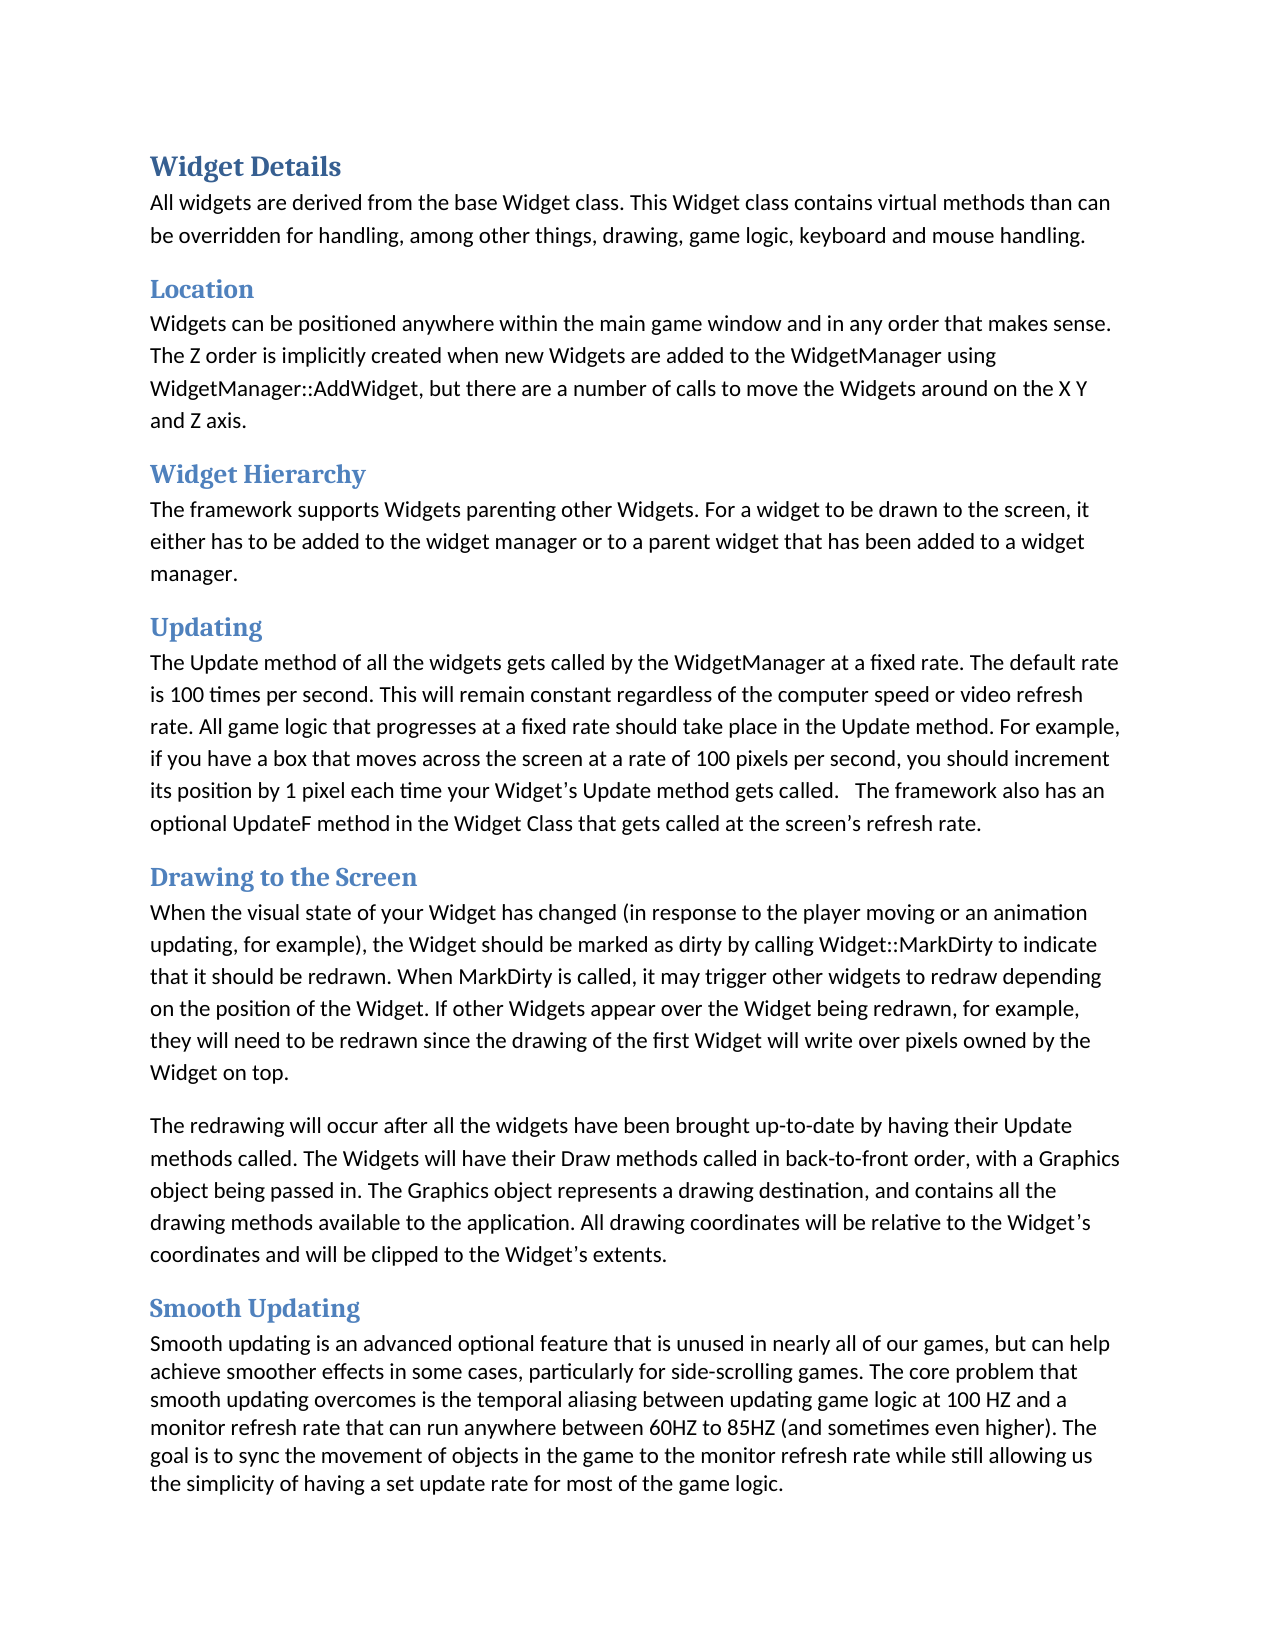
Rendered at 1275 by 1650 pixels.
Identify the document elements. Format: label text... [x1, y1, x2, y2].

text When the visual state of your Widget has changed (in response to the player moving or an animation updating, for example), the Widget should be marked as dirty by calling Widget::MarkDirty to indicate that it should be redrawn. When MarkDirty is called, it may trigger other widgets to redraw depending on the position of the Widget. If other Widgets appear over the Widget being redrawn, for example, they will need to be redrawn since the drawing of the first Widget will write over pixels owned by the Widget on top. [150, 898, 1125, 1087]
text The Update method of all the widgets gets called by the WidgetManager at a fixed rate. The default rate is 100 times per second. This will remain constant regardless of the computer speed or video refresh rate. All game logic that progresses at a fixed rate should take place in the Update method. For example, if you have a box that moves across the screen at a rate of 100 pixels per second, you should increment its position by 1 pixel each time your Widget’s Update method gets called. The framework also has an optional UpdateF method in the Widget Class that gets called at the screen’s refresh rate. [150, 648, 1125, 837]
subtitle Location [150, 274, 1125, 305]
text All widgets are derived from the base Widget class. This Widget class contains virtual methods than can be overridden for handling, among other things, drawing, game logic, keyboard and mouse handling. [150, 188, 1125, 249]
text Smooth updating is an advanced optional feature that is unused in nearly all of our games, but can help achieve smoother effects in some cases, particularly for side-scrolling games. The core problem that smooth updating overcomes is the temporal aliasing between updating game logic at 100 HZ and a monitor refresh rate that can run anywhere between 60HZ to 85HZ (and sometimes even higher). The goal is to sync the movement of objects in the game to the monitor refresh rate while still allowing us the simplicity of having a set update rate for most of the game logic. [150, 1329, 1125, 1497]
text The framework supports Widgets parenting other Widgets. For a widget to be drawn to the screen, it either has to be added to the widget manager or to a parent widget that has been added to a widget manager. [150, 495, 1125, 587]
subtitle Widget Details [150, 150, 1125, 183]
subtitle Smooth Updating [150, 1293, 1125, 1324]
subtitle Drawing to the Screen [150, 862, 1125, 893]
text The redrawing will occur after all the widgets have been brought up-to-date by having their Update methods called. The Widgets will have their Draw methods called in back-to-front order, with a Graphics object being passed in. The Graphics object represents a drawing destination, and contains all the drawing methods available to the application. All drawing coordinates will be relative to the Widget’s coordinates and will be clipped to the Widget’s extents. [150, 1112, 1125, 1268]
subtitle Widget Hierarchy [150, 459, 1125, 490]
text Widgets can be positioned anywhere within the main game window and in any order that makes sense. The Z order is implicitly created when new Widgets are added to the WidgetManager using WidgetManager::AddWidget, but there are a number of calls to move the Widgets around on the X Y and Z axis. [150, 309, 1125, 434]
subtitle Updating [150, 612, 1125, 643]
